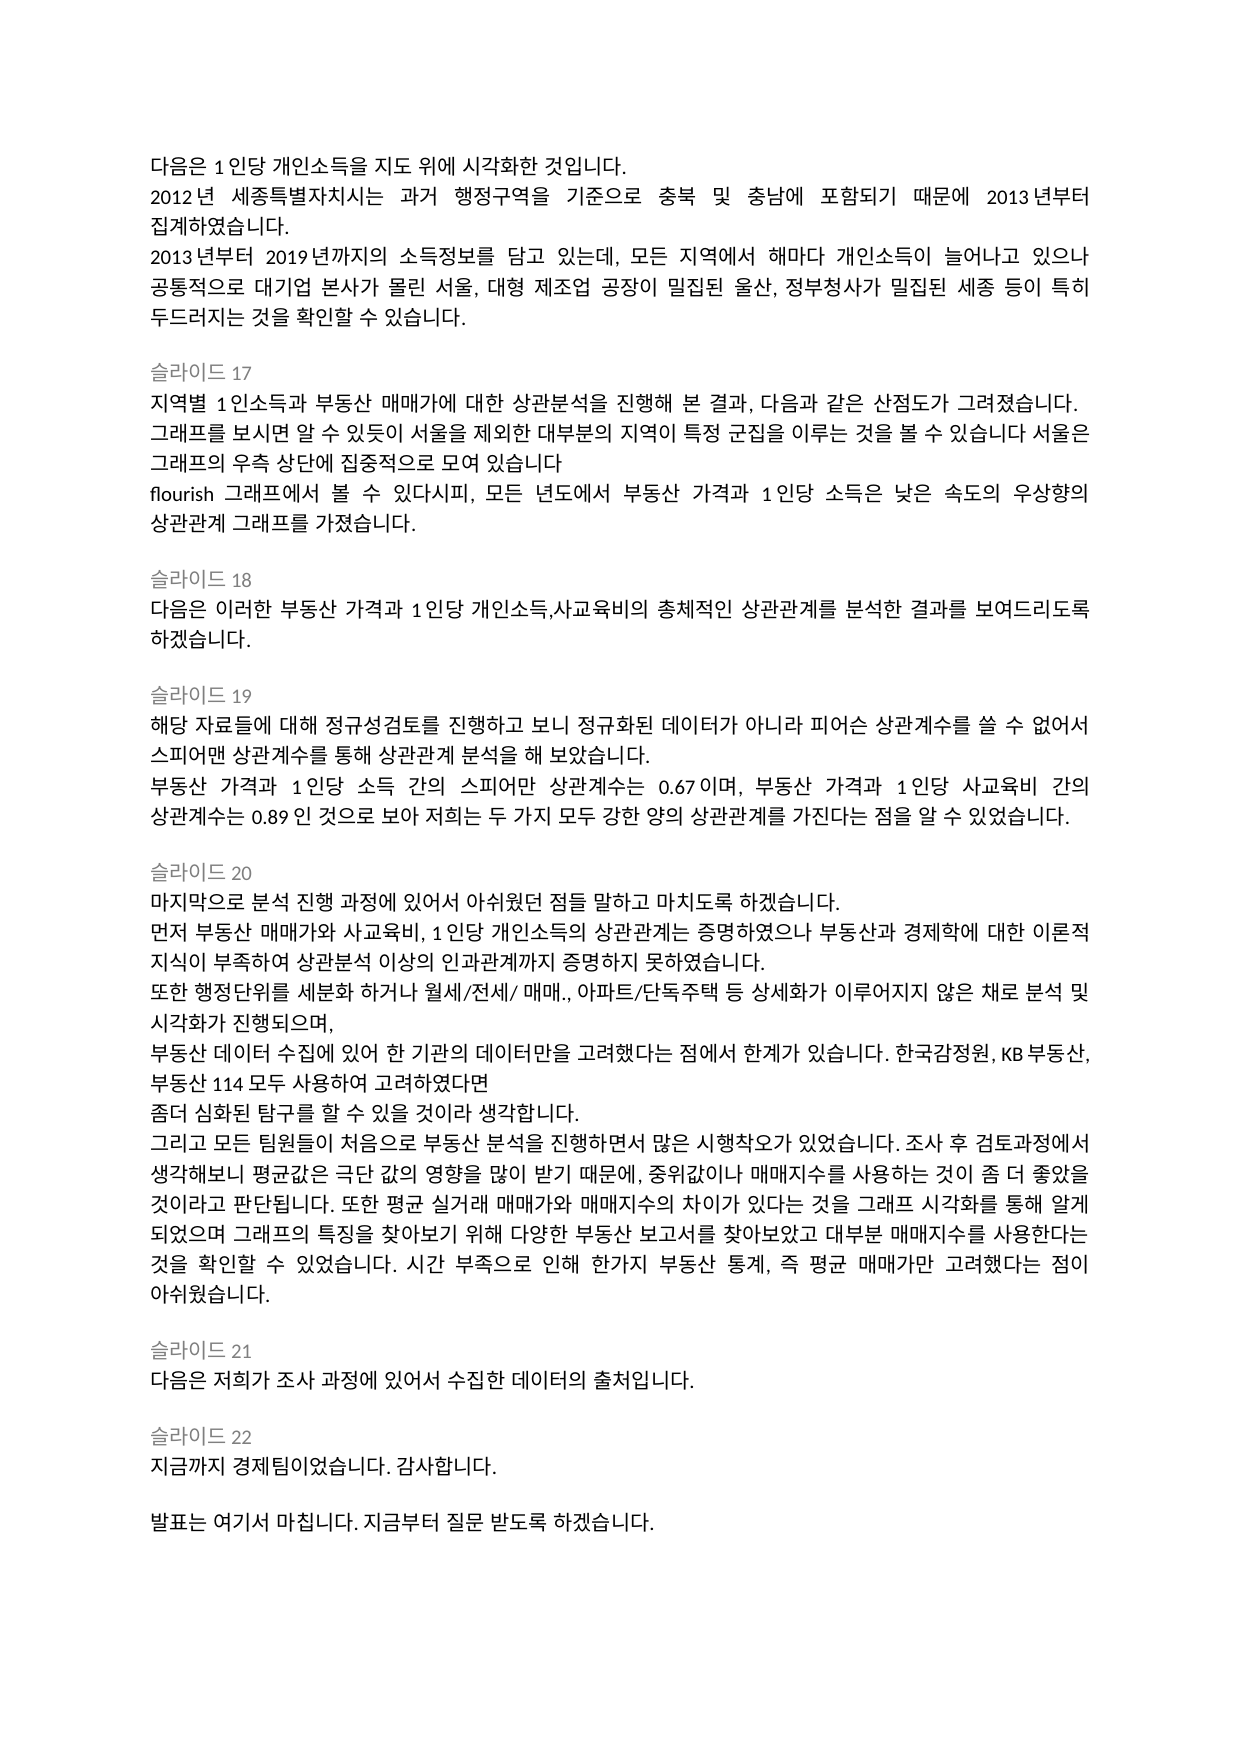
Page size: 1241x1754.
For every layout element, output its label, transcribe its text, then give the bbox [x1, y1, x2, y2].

text 먼저 부동산 매매가와 사교육비, 1인당 개인소득의 상관관계는 증명하였으나 부동산과 경제학에 대한 이론적 지식이 부족하여 상관분석 이상의 인과관계까지 증명하지 못하였습니다. [150, 916, 1090, 977]
text 슬라이드20 [150, 856, 1090, 886]
text 다음은 저희가 조사 과정에 있어서 수집한 데이터의 출처입니다. [150, 1364, 1090, 1395]
text 슬라이드19 [150, 679, 1090, 709]
text 좀더 심화된 탐구를 할 수 있을 것이라 생각합니다. [150, 1097, 1090, 1128]
text 또한 행정단위를 세분화 하거나 월세/전세/ 매매., 아파트/단독주택 등 상세화가 이루어지지 않은 채로 분석 및 시각화가 진행되으며, [150, 977, 1090, 1037]
text flourish 그래프에서 볼 수 있다시피, 모든 년도에서 부동산 가격과 1인당 소득은 낮은 속도의 우상향의 상관관계 그래프를 가졌습니다. [150, 477, 1090, 538]
text 지역별 1인소득과 부동산 매매가에 대한 상관분석을 진행해 본 결과, 다음과 같은 산점도가 그려졌습니다. 그래프를 보시면 알 수 있듯이 서울을 제외한 대부분의 지역이 특정 군집을 이루는 것을 볼 수 있습니다 서울은 그래프의 우측 상단에 집중적으로 모여 있습니다 [150, 387, 1090, 477]
text 부동산 가격과 1인당 소득 간의 스피어만 상관계수는 0.67이며, 부동산 가격과 1인당 사교육비 간의 상관계수는 0.89인 것으로 보아 저희는 두 가지 모두 강한 양의 상관관계를 가진다는 점을 알 수 있었습니다. [150, 770, 1090, 830]
text 마지막으로 분석 진행 과정에 있어서 아쉬웠던 점들 말하고 마치도록 하겠습니다. [150, 886, 1090, 916]
text 슬라이드17 [150, 357, 1090, 387]
text 다음은 이러한 부동산 가격과 1인당 개인소득,사교육비의 총체적인 상관관계를 분석한 결과를 보여드리도록 하겠습니다. [150, 593, 1090, 654]
text 슬라이드22 [150, 1420, 1090, 1450]
text 그리고 모든 팀원들이 처음으로 부동산 분석을 진행하면서 많은 시행착오가 있었습니다. 조사 후 검토과정에서 생각해보니 평균값은 극단 값의 영향을 많이 받기 때문에, 중위값이나 매매지수를 사용하는 것이 좀 더 좋았을 것이라고 판단됩니다. 또한 평균 실거래 매매가와 매매지수의 차이가 있다는 것을 그래프 시각화를 통해 알게 되었으며 그래프의 특징을 찾아보기 위해 다양한 부동산 보고서를 찾아보았고 대부분 매매지수를 사용한다는 것을 확인할 수 있었습니다. 시간 부족으로 인해 한가지 부동산 통계, 즉 평균 매매가만 고려했다는 점이 아쉬웠습니다. [150, 1128, 1090, 1309]
text 2012년 세종특별자치시는 과거 행정구역을 기준으로 충북 및 충남에 포함되기 때문에 2013년부터 집계하였습니다. [150, 180, 1090, 241]
text 발표는 여기서 마칩니다. 지금부터 질문 받도록 하겠습니다. [150, 1506, 1090, 1536]
text 해당 자료들에 대해 정규성검토를 진행하고 보니 정규화된 데이터가 아니라 피어슨 상관계수를 쓸 수 없어서 스피어맨 상관계수를 통해 상관관계 분석을 해 보았습니다. [150, 709, 1090, 770]
text 부동산 데이터 수집에 있어 한 기관의 데이터만을 고려했다는 점에서 한계가 있습니다. 한국감정원, KB부동산, 부동산114 모두 사용하여 고려하였다면 [150, 1037, 1090, 1097]
text 지금까지 경제팀이었습니다. 감사합니다. [150, 1450, 1090, 1481]
text 다음은 1인당 개인소득을 지도 위에 시각화한 것입니다. [150, 150, 1090, 180]
text 슬라이드21 [150, 1334, 1090, 1364]
text 2013년부터 2019년까지의 소득정보를 담고 있는데, 모든 지역에서 해마다 개인소득이 늘어나고 있으나 공통적으로 대기업 본사가 몰린 서울, 대형 제조업 공장이 밀집된 울산, 정부청사가 밀집된 세종 등이 특히 두드러지는 것을 확인할 수 있습니다. [150, 241, 1090, 331]
text 슬라이드18 [150, 563, 1090, 593]
